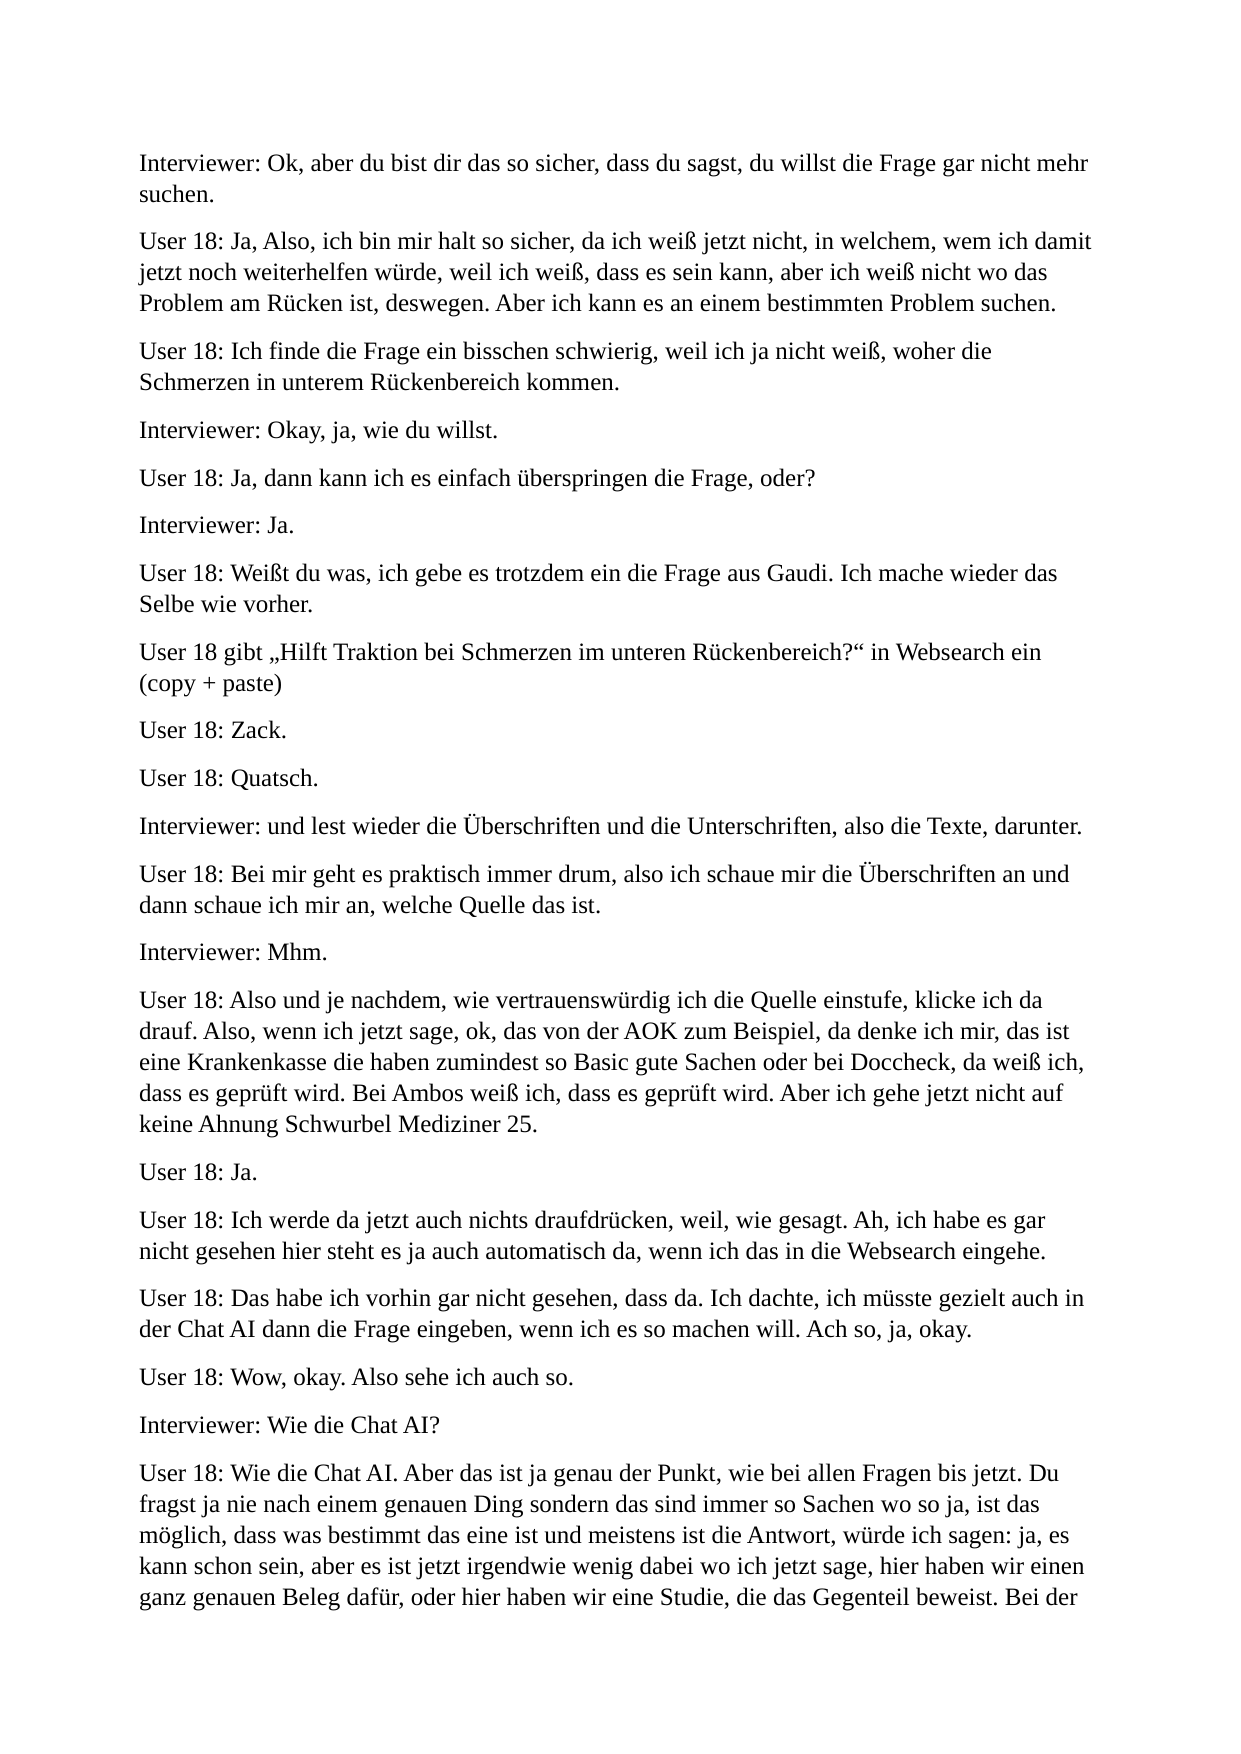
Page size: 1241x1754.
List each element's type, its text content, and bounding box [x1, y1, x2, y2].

text User 18: Weißt du was, ich gebe es trotzdem ein die Frage aus Gaudi. Ich mache wieder das Selbe wie vorher. [139, 558, 1101, 618]
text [139, 1458, 1101, 1611]
text User 18: Das habe ich vorhin gar nicht gesehen, dass da. Ich dachte, ich müsste gezielt auch in der Chat AI dann die Frage eingeben, wenn ich es so machen will. Ach so, ja, okay. [139, 1283, 1101, 1343]
text User 18: Ja. [139, 1157, 1101, 1186]
text User 18: Bei mir geht es praktisch immer drum, also ich schaue mir die Überschriften an und dann schaue ich mir an, welche Quelle das ist. [139, 859, 1101, 918]
text User 18: Quatsch. [139, 763, 1101, 792]
text User 18: Ja, dann kann ich es einfach überspringen die Frage, oder? [139, 463, 1101, 491]
text Interviewer: Mhm. [139, 937, 1101, 966]
text User 18: Ich werde da jetzt auch nichts draufdrücken, weil, wie gesagt. Ah, ich habe es gar nicht gesehen hier steht es ja auch automatisch da, wenn ich das in die Websearch eingehe. [139, 1205, 1101, 1264]
text User 18 gibt „Hilft Traktion bei Schmerzen im unteren Rückenbereich?“ in Websearch ein (copy + paste) [139, 637, 1101, 697]
text User 18: Ich finde die Frage ein bisschen schwierig, weil ich ja nicht weiß, woher die Schmerzen in unterem Rückenbereich kommen. [139, 336, 1101, 396]
text Interviewer: Ja. [139, 510, 1101, 539]
text User 18: Ja, Also, ich bin mir halt so sicher, da ich weiß jetzt nicht, in welchem, wem ich damit jetzt noch weiterhelfen würde, weil ich weiß, dass es sein kann, aber ich weiß nicht wo das Problem am Rücken ist, deswegen. Aber ich kann es an einem bestimmten Problem suchen. [139, 226, 1101, 317]
text User 18: Also und je nachdem, wie vertrauenswürdig ich die Quelle einstufe, klicke ich da drauf. Also, wenn ich jetzt sage, ok, das von der AOK zum Beispiel, da denke ich mir, das ist eine Krankenkasse die haben zumindest so Basic gute Sachen oder bei Doccheck, da weiß ich, dass es geprüft wird. Bei Ambos weiß ich, dass es geprüft wird. Aber ich gehe jetzt nicht auf keine Ahnung Schwurbel Mediziner 25. [139, 985, 1101, 1138]
text User 18: Wow, okay. Also sehe ich auch so. [139, 1362, 1101, 1391]
text Interviewer: Okay, ja, wie du willst. [139, 415, 1101, 444]
text User 18: Zack. [139, 716, 1101, 744]
text Interviewer: Ok, aber du bist dir das so sicher, dass du sagst, du willst die Frage gar nicht mehr suchen. [139, 148, 1101, 207]
text Interviewer: und lest wieder die Überschriften und die Unterschriften, also die Texte, darunter. [139, 811, 1101, 840]
text Interviewer: Wie die Chat AI? [139, 1410, 1101, 1439]
